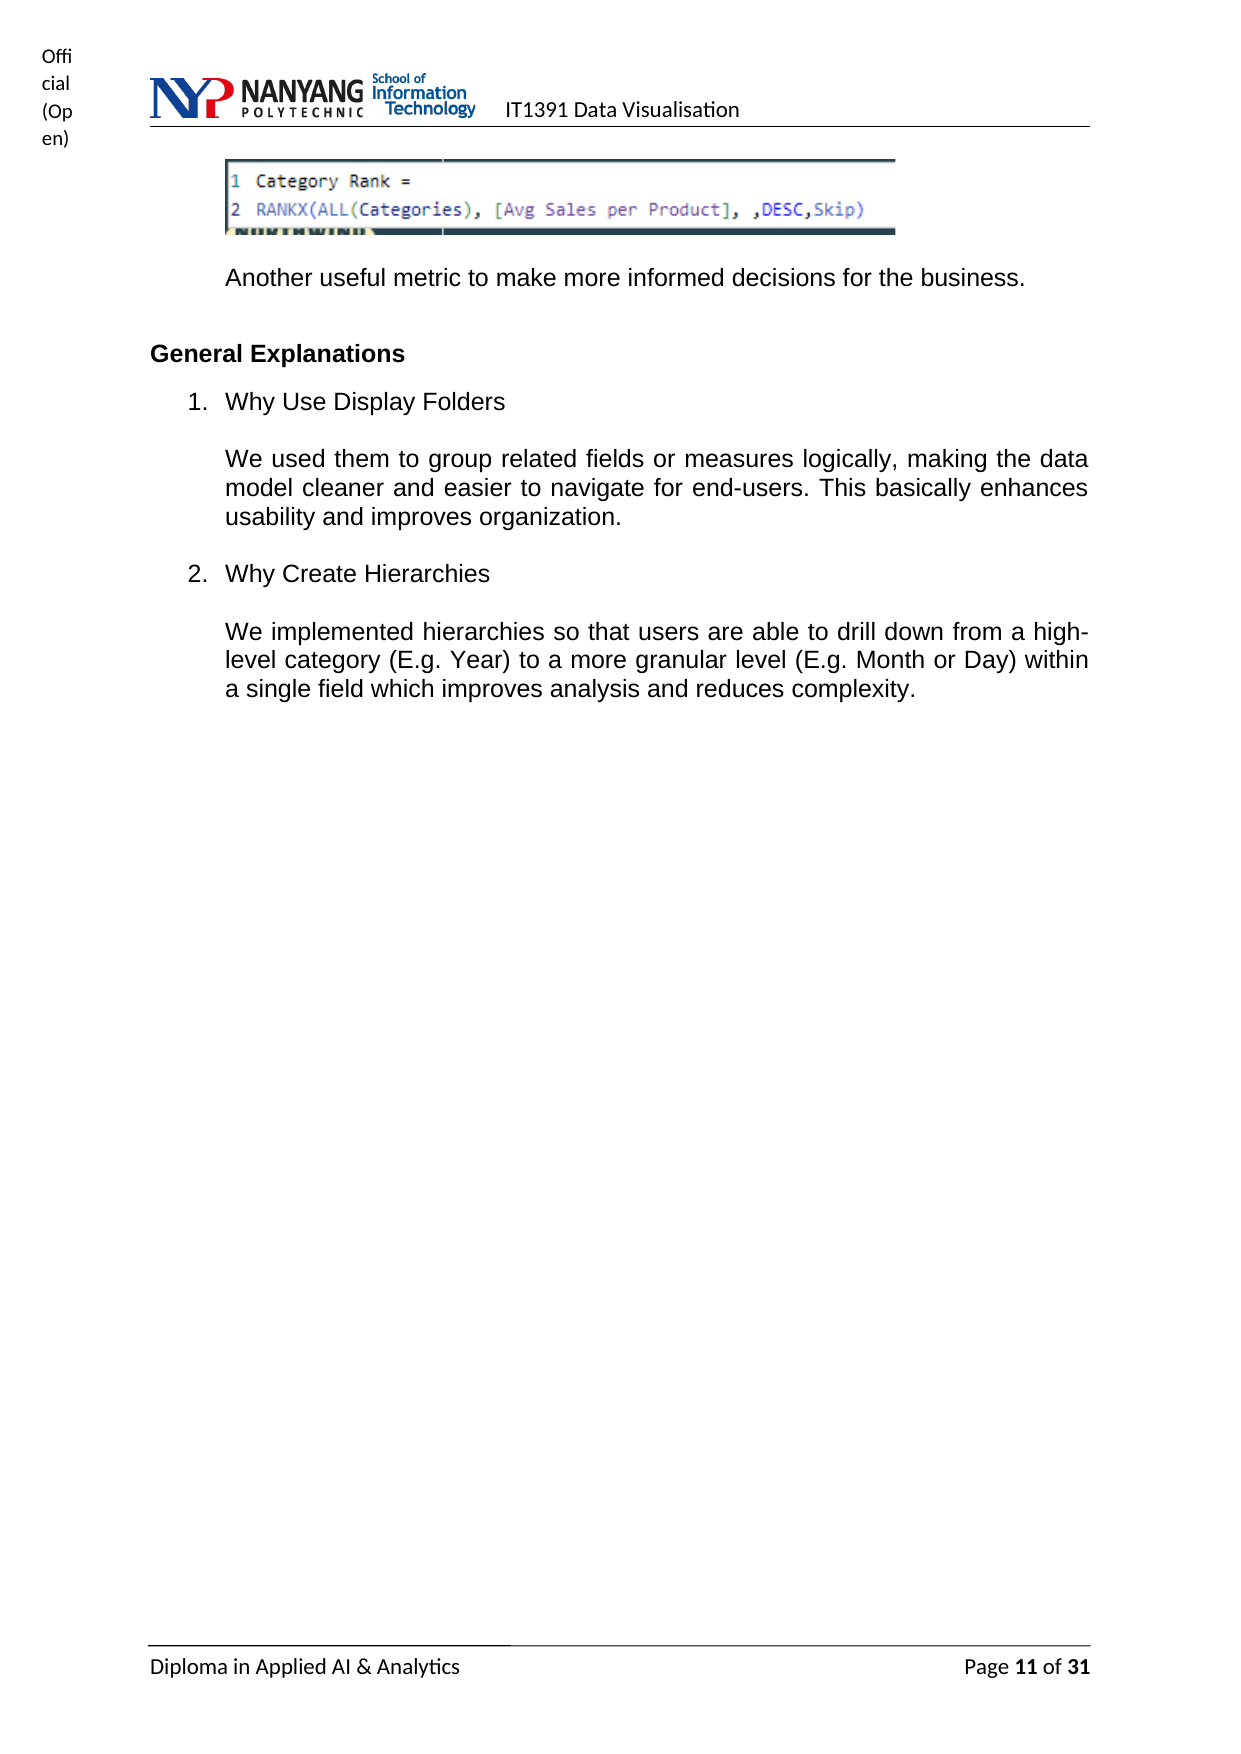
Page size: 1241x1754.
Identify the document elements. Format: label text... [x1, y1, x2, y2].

picture [372, 73, 476, 118]
picture [225, 159, 896, 235]
list Why Create Hierarchies [187, 559, 1090, 588]
list Why Use Display Folders [187, 387, 1090, 415]
list We implemented hierarchies so that users are able to drill down from a high-level category (E.g. Year) to a more granular level (E.g. Month or Day) within a single field which improves analysis and reduces complexity. [225, 617, 1090, 703]
text General Explanations [150, 339, 1090, 368]
list We used them to group related fields or measures logically, making the data model cleaner and easier to navigate for end-users. This basically enhances usability and improves organization. [225, 444, 1090, 530]
picture [150, 78, 363, 118]
list Another useful metric to make more informed decisions for the business. [225, 263, 1090, 292]
